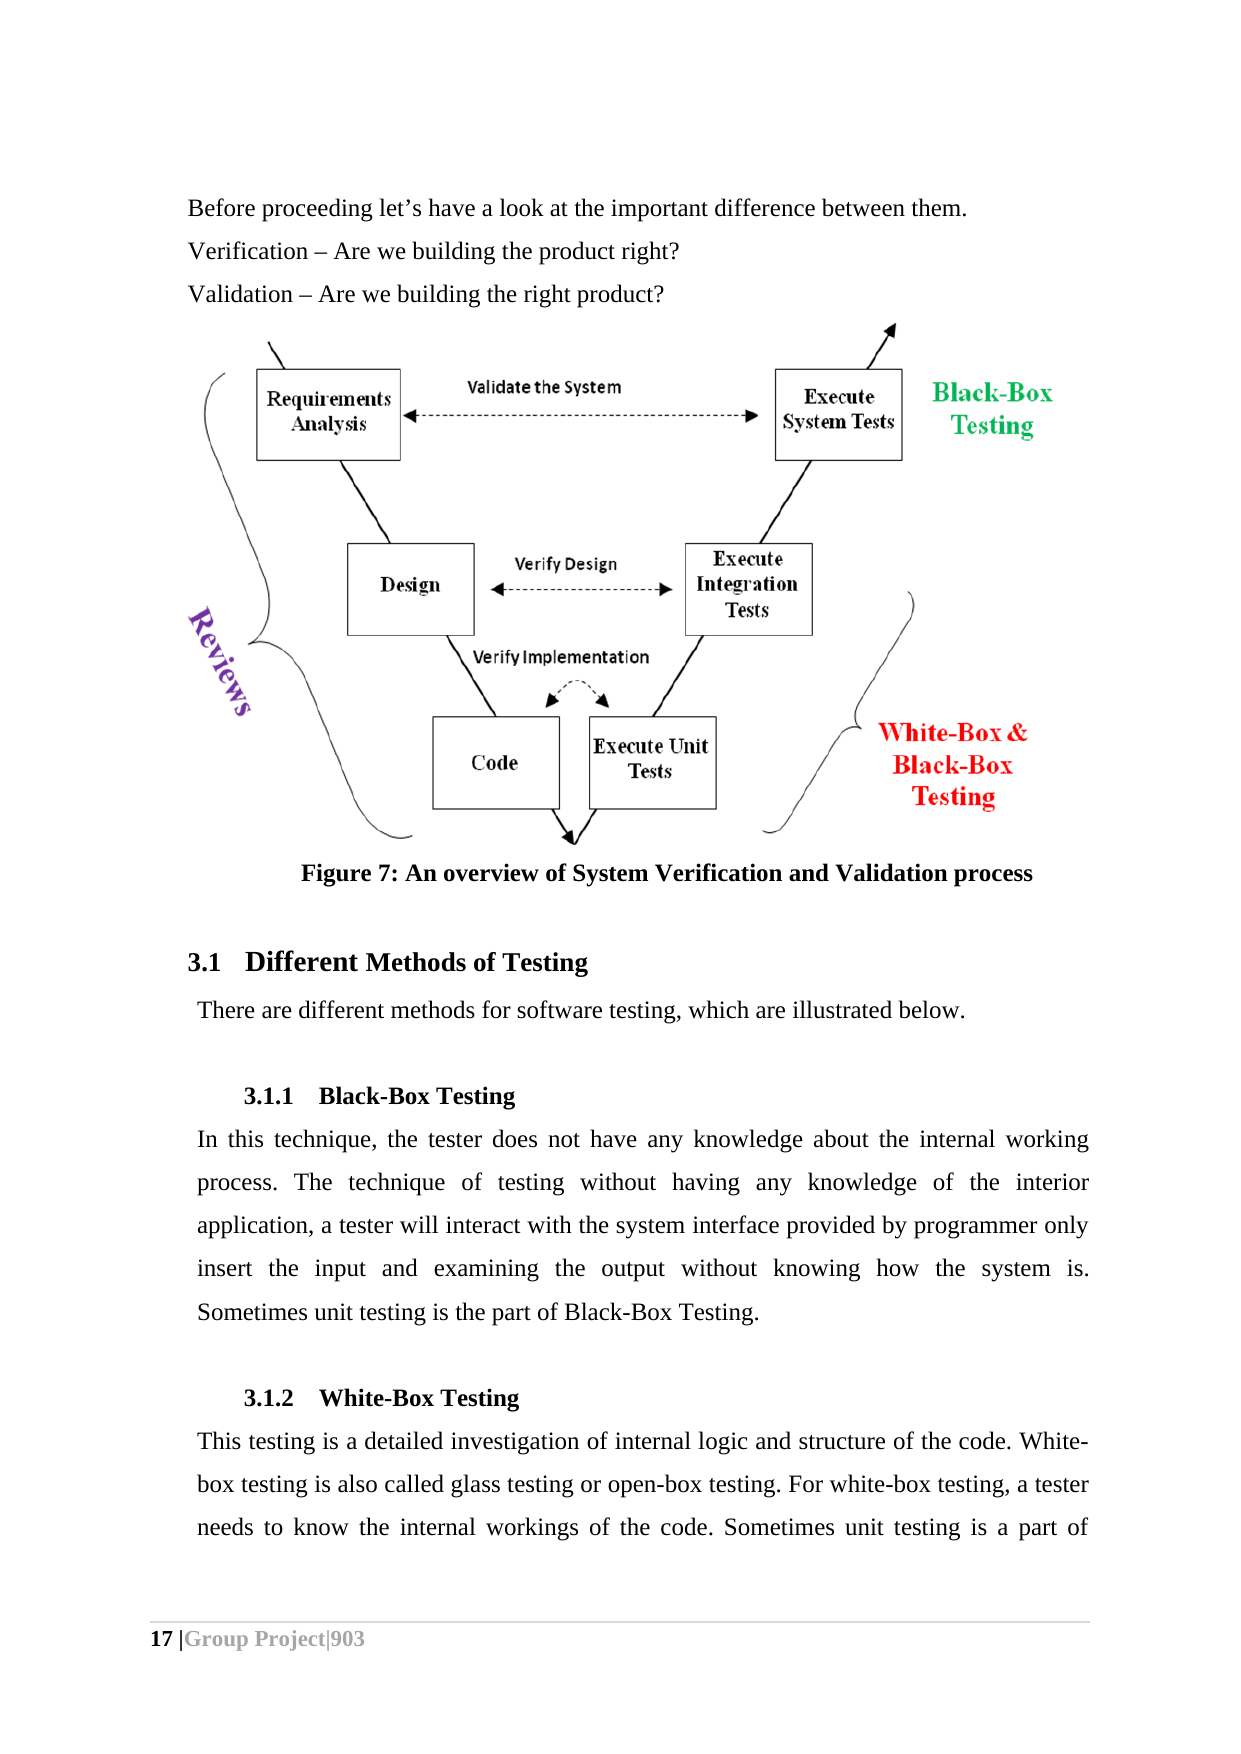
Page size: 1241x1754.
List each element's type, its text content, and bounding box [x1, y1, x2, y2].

list White-Box Testing [244, 1383, 1090, 1412]
list Different Methods of Testing [187, 944, 1090, 978]
list Black-Box Testing [244, 1081, 1090, 1110]
text Before proceeding let’s have a look at the important difference between them. [187, 193, 1090, 222]
text Figure 7: An overview of System Verification and Validation process [244, 858, 1090, 887]
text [197, 1426, 1090, 1541]
text Validation – Are we building the right product? [187, 279, 1090, 308]
text There are different methods for software testing, which are illustrated below. [197, 995, 1090, 1023]
picture [187, 322, 1054, 845]
text Verification – Are we building the product right? [187, 236, 1090, 265]
text In this technique, the tester does not have any knowledge about the internal working process. The technique of testing without having any knowledge of the interior application, a tester will interact with the system interface provided by programmer only insert the input and examining the output without knowing how the system is. Sometimes unit testing is the part of Black-Box Testing. [197, 1124, 1090, 1325]
